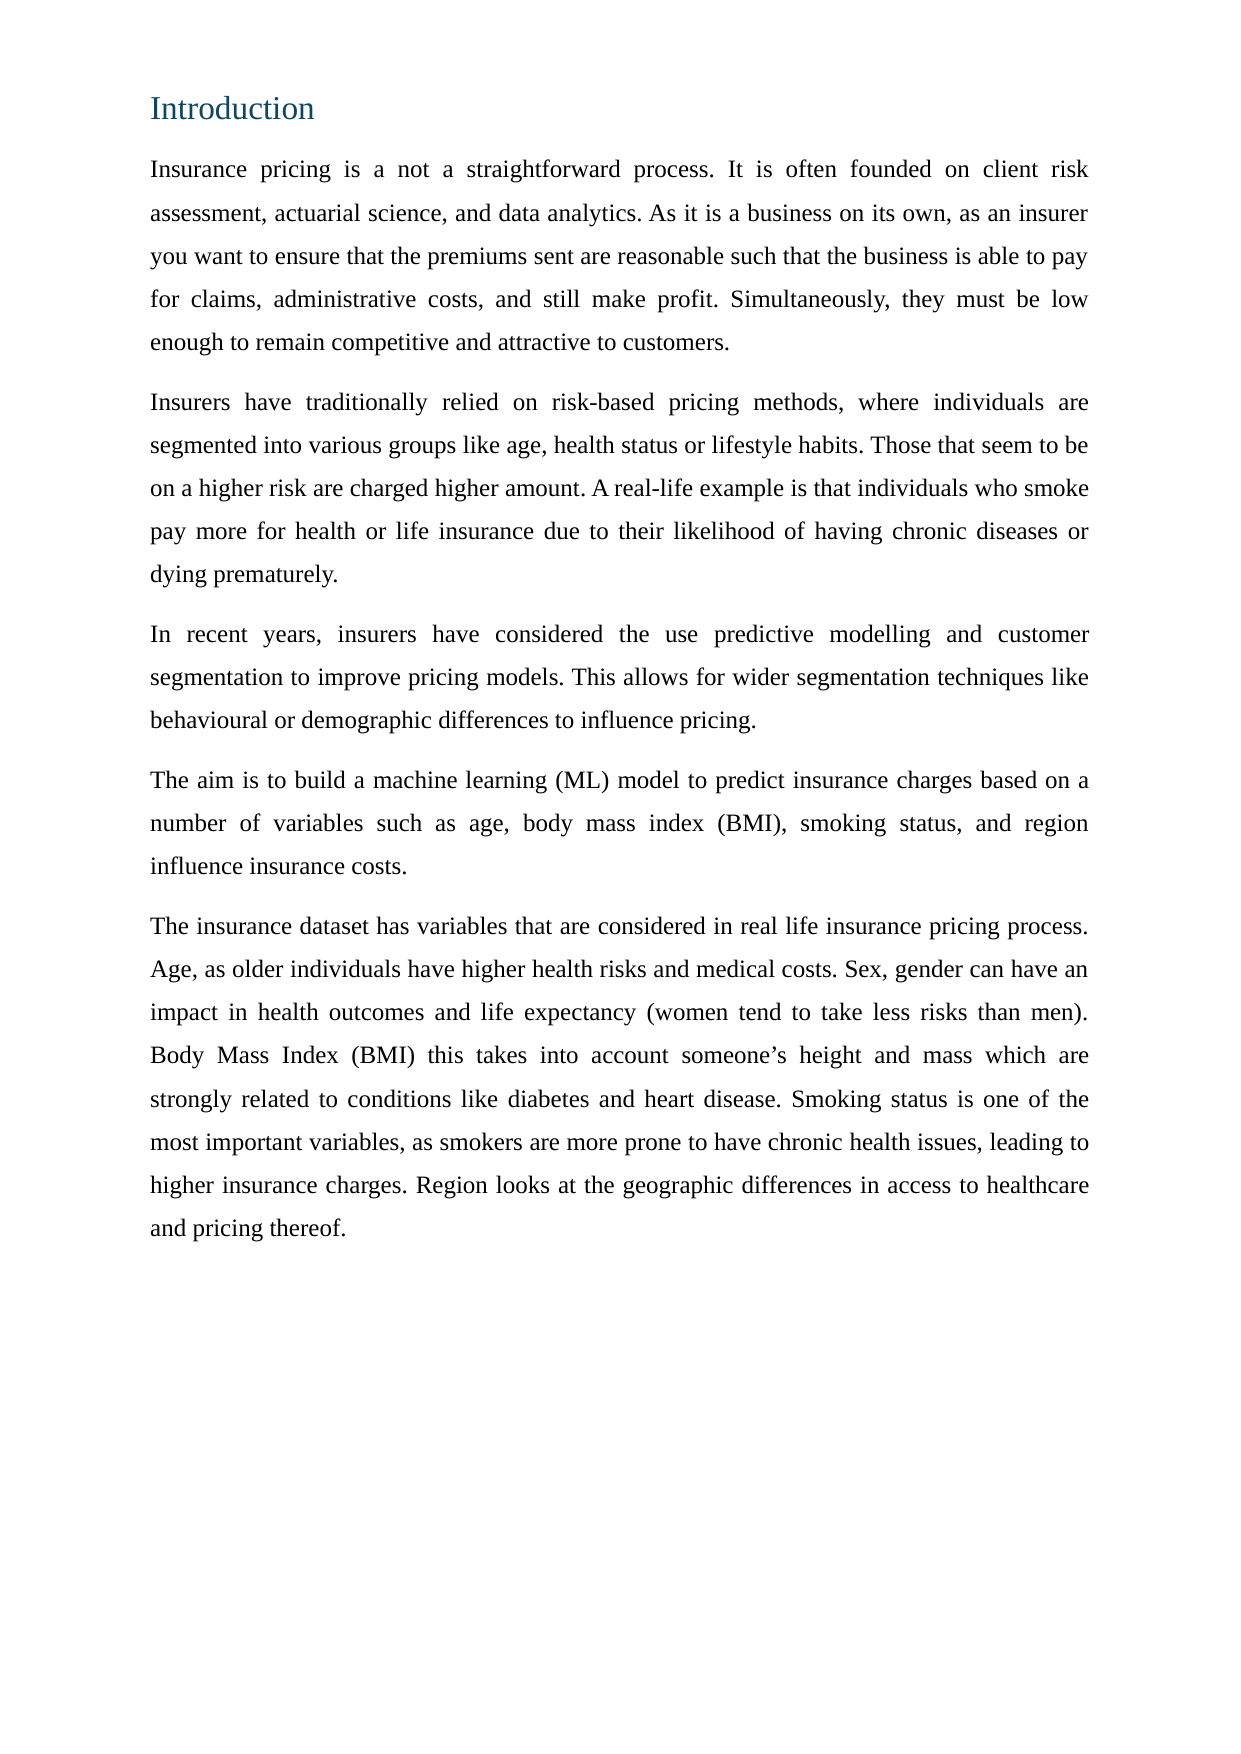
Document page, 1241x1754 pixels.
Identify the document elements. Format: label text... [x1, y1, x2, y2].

text The insurance dataset has variables that are considered in real life insurance pricing process. Age, as older individuals have higher health risks and medical costs. Sex, gender can have an impact in health outcomes and life expectancy (women tend to take less risks than men). Body Mass Index (BMI) this takes into account someone’s height and mass which are strongly related to conditions like diabetes and heart disease. Smoking status is one of the most important variables, as smokers are more prone to have chronic health issues, leading to higher insurance charges. Region looks at the geographic differences in access to healthcare and pricing thereof. [150, 911, 1090, 1242]
text Insurers have traditionally relied on risk-based pricing methods, where individuals are segmented into various groups like age, health status or lifestyle habits. Those that seem to be on a higher risk are charged higher amount. A real-life example is that individuals who smoke pay more for health or life insurance due to their likelihood of having chronic diseases or dying prematurely. [150, 387, 1090, 588]
text In recent years, insurers have considered the use predictive modelling and customer segmentation to improve pricing models. This allows for wider segmentation techniques like behavioural or demographic differences to influence pricing. [150, 619, 1090, 734]
subtitle Introduction [150, 89, 1090, 127]
text The aim is to build a machine learning (ML) model to predict insurance charges based on a number of variables such as age, body mass index (BMI), smoking status, and region influence insurance costs. [150, 765, 1090, 880]
text Insurance pricing is a not a straightforward process. It is often founded on client risk assessment, actuarial science, and data analytics. As it is a business on its own, as an insurer you want to ensure that the premiums sent are reasonable such that the business is able to pay for claims, administrative costs, and still make profit. Simultaneously, they must be low enough to remain competitive and attractive to customers. [150, 154, 1090, 356]
